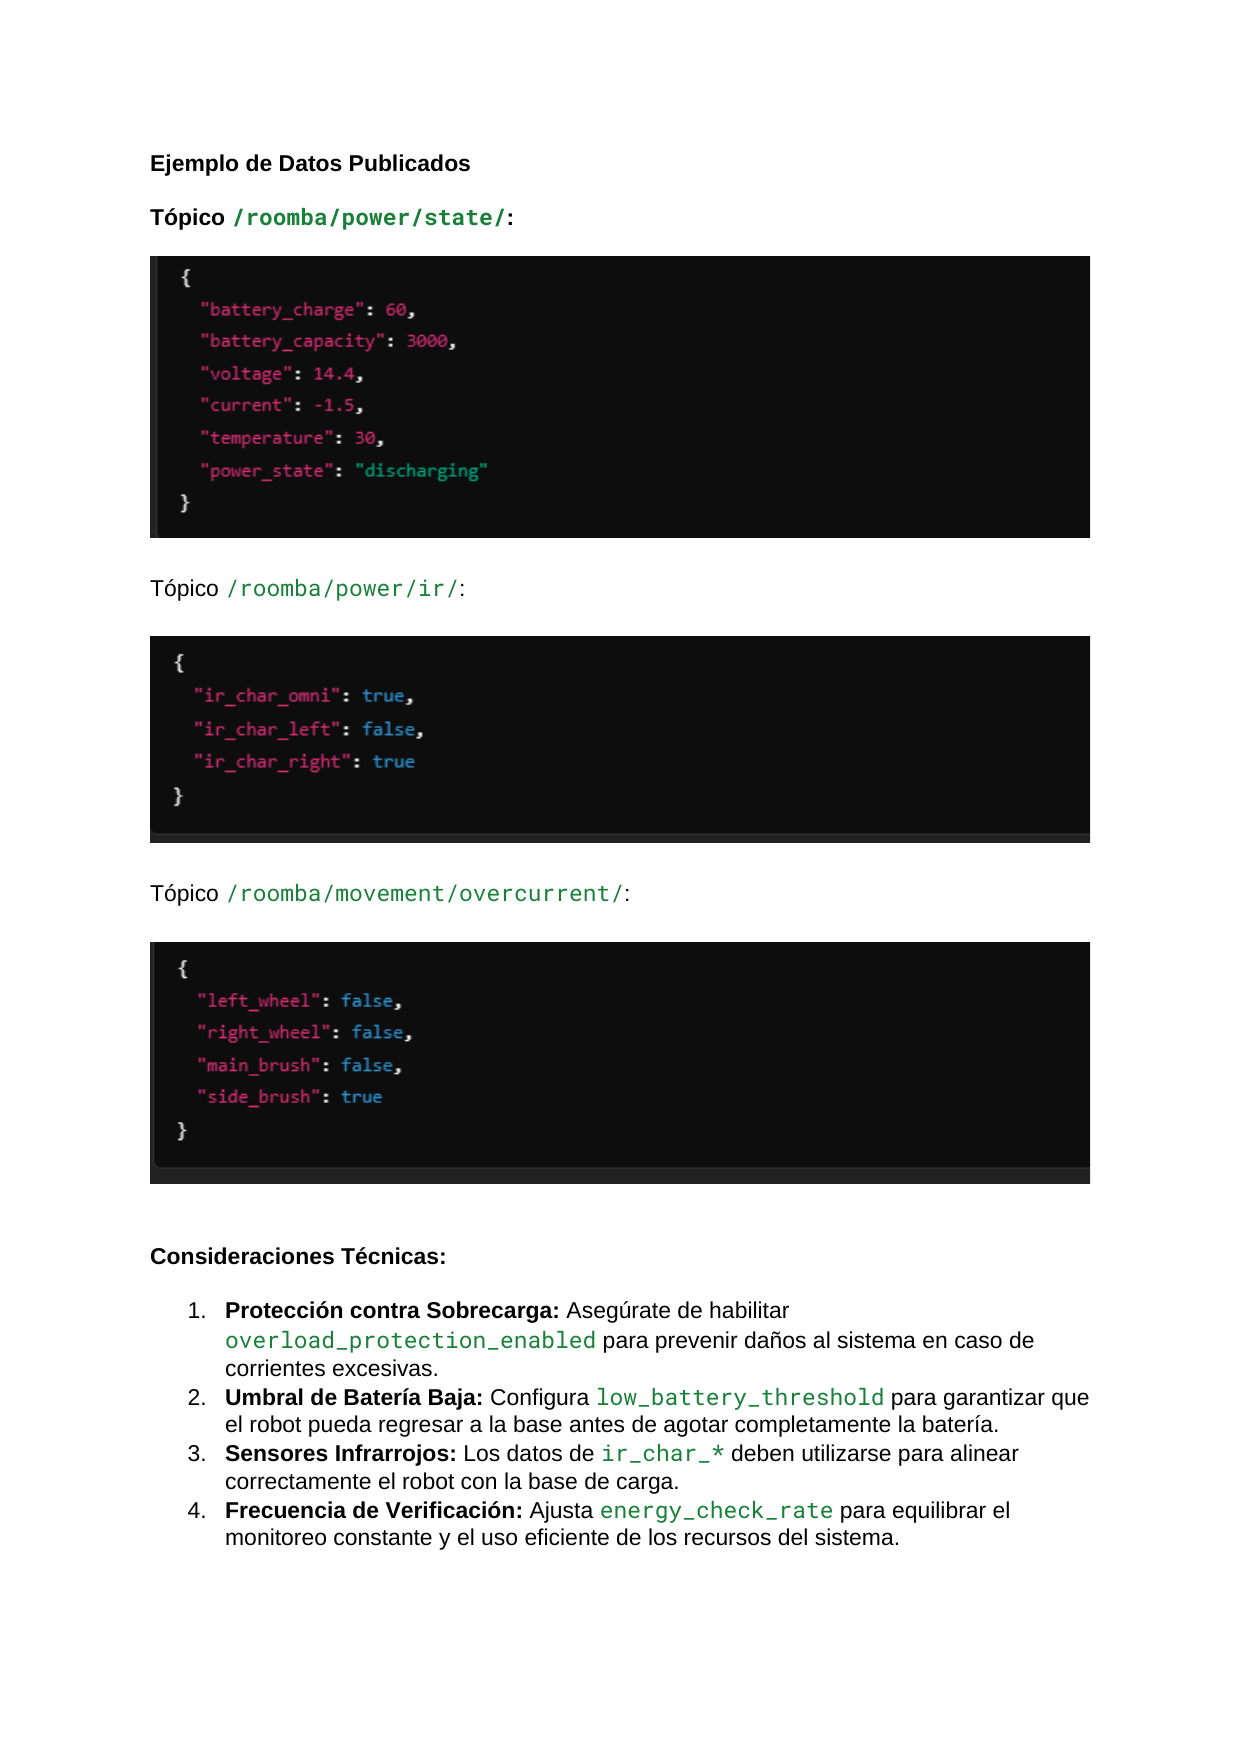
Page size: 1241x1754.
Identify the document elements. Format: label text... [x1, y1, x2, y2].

picture [150, 256, 1091, 538]
list Frecuencia de Verificación: Ajusta energy_check_rate para equilibrar el monitoreo constante y el uso eficiente de los recursos del sistema. [187, 1494, 1090, 1551]
text Tópico /roomba/power/state/: [150, 201, 1090, 232]
list Umbral de Batería Baja: Configura low_battery_threshold para garantizar que el robot pueda regresar a la base antes de agotar completamente la batería. [187, 1381, 1090, 1437]
picture [150, 636, 1091, 843]
list Sensores Infrarrojos: Los datos de ir_char_* deben utilizarse para alinear correctamente el robot con la base de carga. [187, 1437, 1090, 1494]
text Tópico /roomba/movement/overcurrent/: [150, 877, 1090, 907]
list Protección contra Sobrecarga: Asegúrate de habilitar overload_protection_enabled para prevenir daños al sistema en caso de corrientes excesivas. [187, 1294, 1090, 1381]
subtitle Consideraciones Técnicas: [150, 1243, 1090, 1269]
picture [150, 942, 1091, 1184]
text Tópico /roomba/power/ir/: [150, 572, 1090, 602]
subtitle Ejemplo de Datos Publicados [150, 150, 1090, 176]
